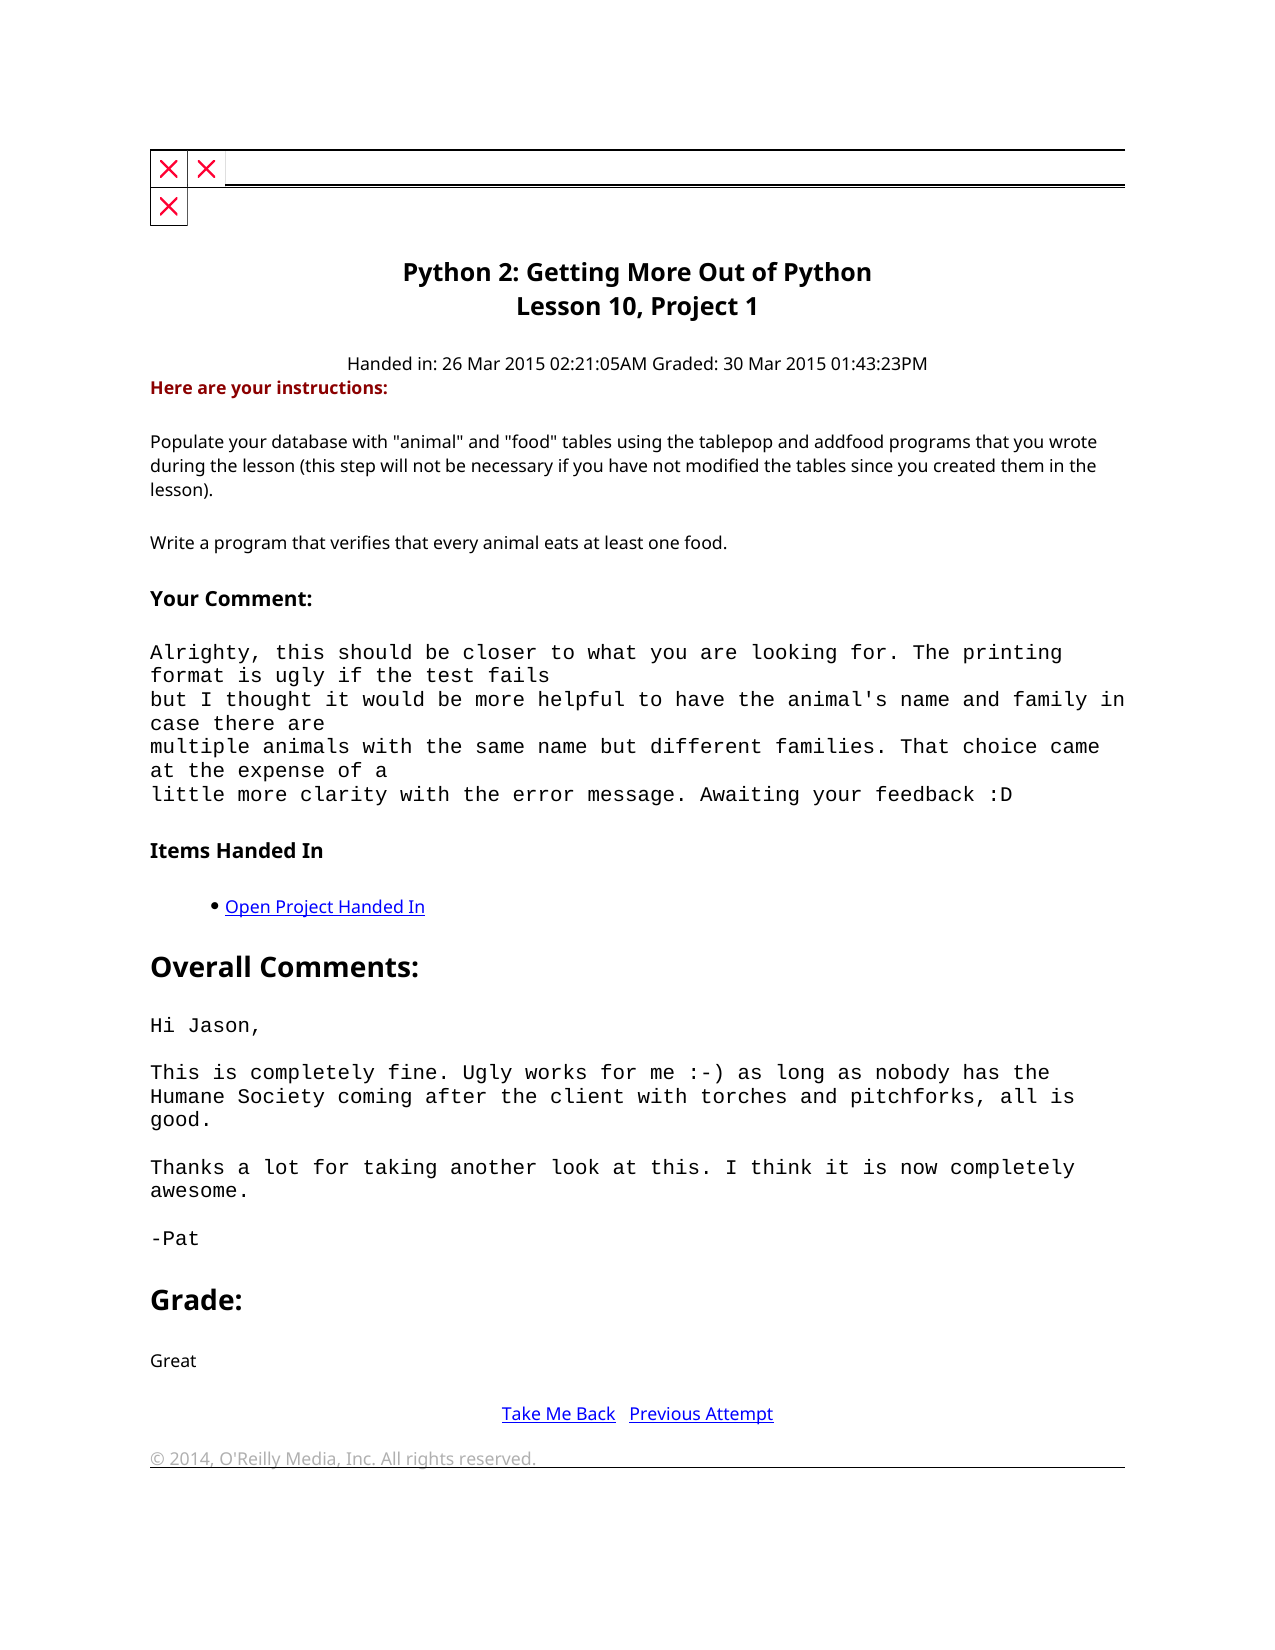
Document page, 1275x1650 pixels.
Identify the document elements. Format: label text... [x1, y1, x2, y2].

text Grade: [150, 1281, 1125, 1319]
text but I thought it would be more helpful to have the animal's name and family in case there are [150, 689, 1125, 736]
text Thanks a lot for taking another look at this. I think it is now completely awesome. [150, 1157, 1125, 1204]
text Great [150, 1348, 1125, 1372]
text Take Me Back Previous Attempt [150, 1401, 1125, 1426]
text Populate your database with "animal" and "food" tables using the tablepop and addfood programs that you wrote during the lesson (this step will not be necessary if you have not modified the tables since you created them in the lesson). [150, 429, 1125, 502]
list Open Project Handed In [211, 894, 1125, 918]
text © 2014, O'Reilly Media, Inc. All rights reserved. [150, 1446, 1125, 1467]
text This is completely fine. Ugly works for me :-) as long as nobody has the Humane Society coming after the client with torches and pitchforks, all is good. [150, 1062, 1125, 1133]
text Here are your instructions: [150, 376, 1125, 400]
text Hi Jason, [150, 1015, 1125, 1038]
text -Pat [150, 1228, 1125, 1251]
text Overall Comments: [150, 947, 1125, 986]
text Alrighty, this should be closer to what you are looking for. The printing format is ugly if the test fails [150, 642, 1125, 689]
text multiple animals with the same name but different families. That choice came at the expense of a [150, 736, 1125, 784]
text Handed in: 26 Mar 2015 02:21:05AM Graded: 30 Mar 2015 01:43:23PM [150, 352, 1125, 376]
text Your Comment: [150, 584, 1125, 613]
text Items Handed In [150, 836, 1125, 865]
text Python 2: Getting More Out of Python Lesson 10, Project 1 [150, 254, 1125, 322]
text Write a program that verifies that every animal eats at least one food. [150, 531, 1125, 555]
text little more clarity with the error message. Awaiting your feedback :D [150, 784, 1125, 807]
